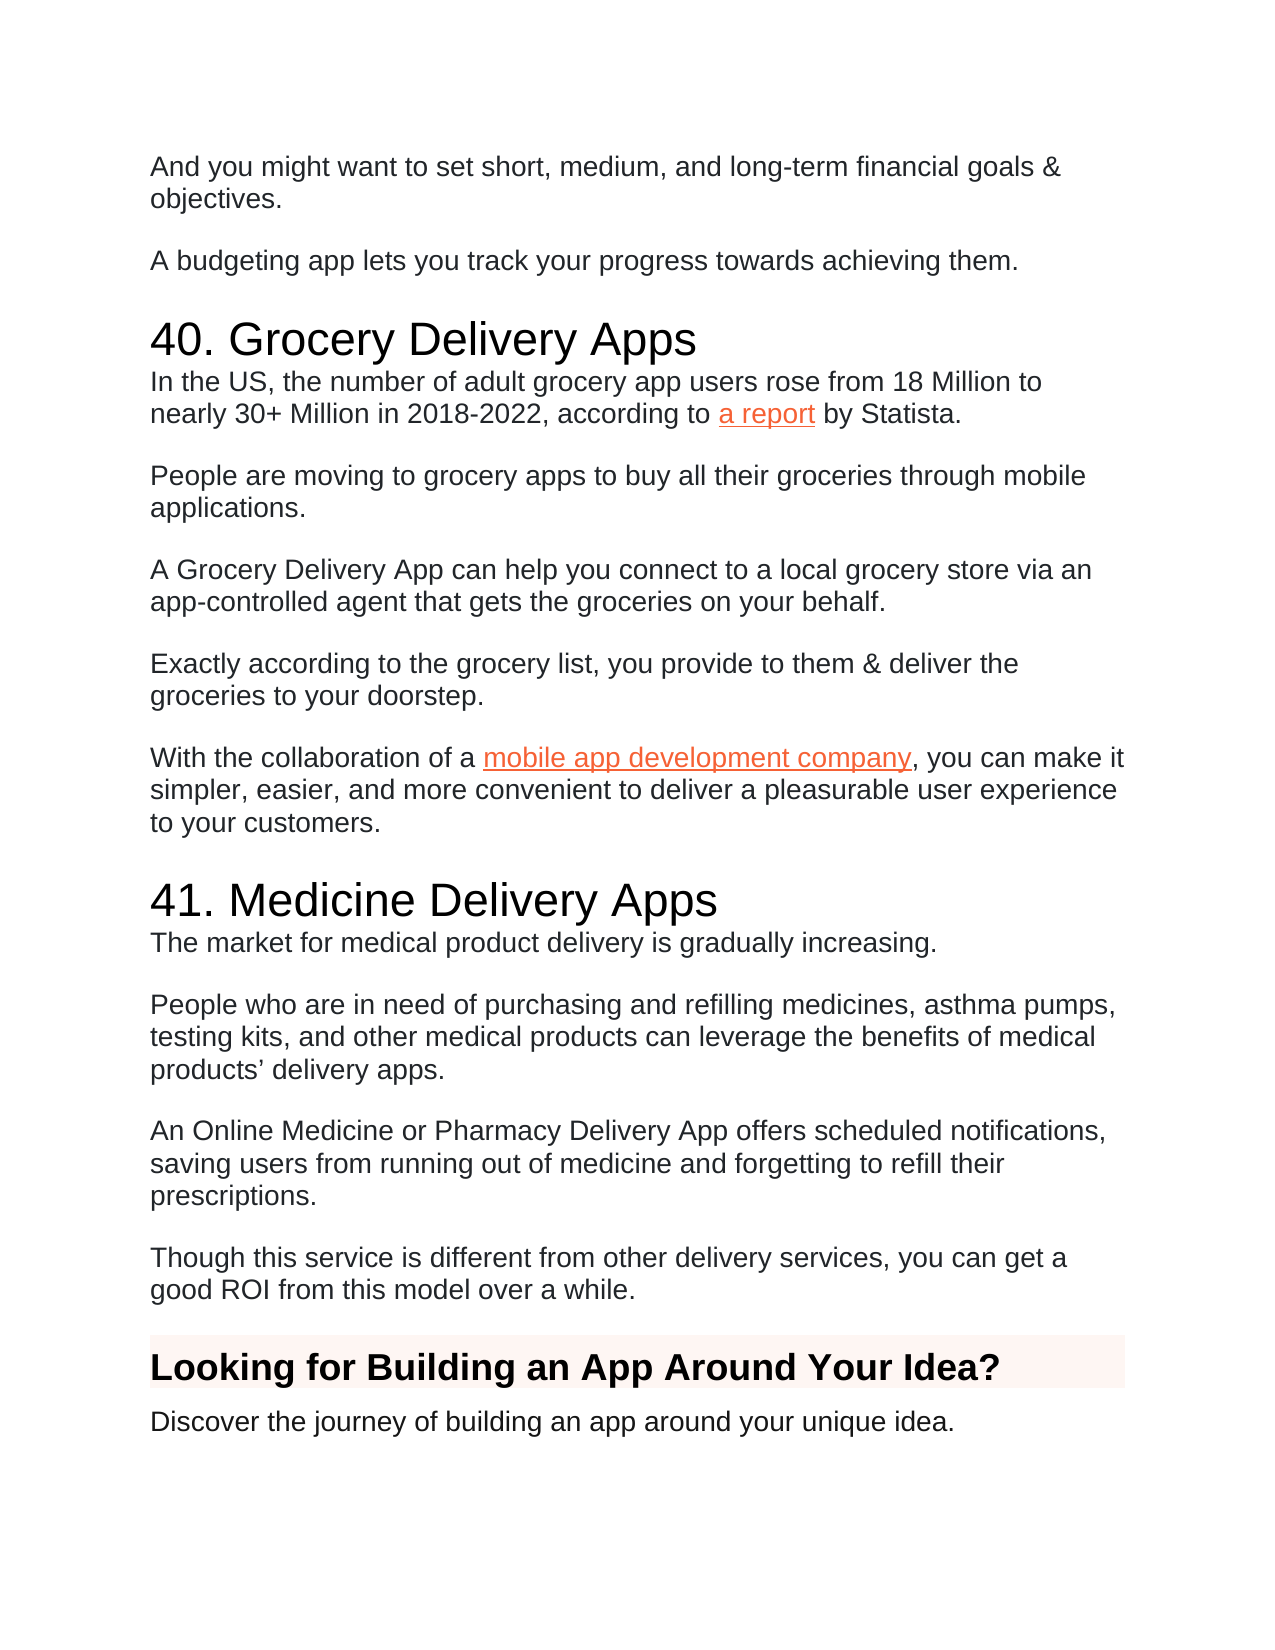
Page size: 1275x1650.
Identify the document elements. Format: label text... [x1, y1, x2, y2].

subtitle 41. Medicine Delivery Apps [150, 867, 1125, 926]
text People are moving to grocery apps to buy all their groceries through mobile applications. [150, 459, 1125, 524]
text Looking for Building an App Around Your Idea? [150, 1335, 1125, 1388]
text And you might want to set short, medium, and long-term financial goals & objectives. [150, 150, 1125, 215]
subtitle 40. Grocery Delivery Apps [150, 306, 1125, 365]
text The market for medical product delivery is gradually increasing. [150, 926, 1125, 959]
text People who are in need of purchasing and refilling medicines, asthma pumps, testing kits, and other medical products can leverage the benefits of medical products’ delivery apps. [150, 988, 1125, 1085]
text A budgeting app lets you track your progress towards achieving them. [150, 244, 1125, 276]
text An Online Medicine or Pharmacy Delivery App offers scheduled notifications, saving users from running out of medicine and forgetting to refill their prescriptions. [150, 1114, 1125, 1212]
text Exactly according to the grocery list, you provide to them & deliver the groceries to your doorstep. [150, 647, 1125, 712]
text With the collaboration of a mobile app development company, you can make it simpler, easier, and more convenient to deliver a pleasurable user experience to your customers. [150, 741, 1125, 838]
text Discover the journey of building an app around your unique idea. [150, 1404, 1109, 1437]
text Though this service is different from other delivery services, you can get a good ROI from this model over a while. [150, 1241, 1125, 1306]
text In the US, the number of adult grocery app users rose from 18 Million to nearly 30+ Million in 2018-2022, according to a report by Statista. [150, 365, 1125, 430]
text A Grocery Delivery App can help you connect to a local grocery store via an app-controlled agent that gets the groceries on your behalf. [150, 553, 1125, 618]
